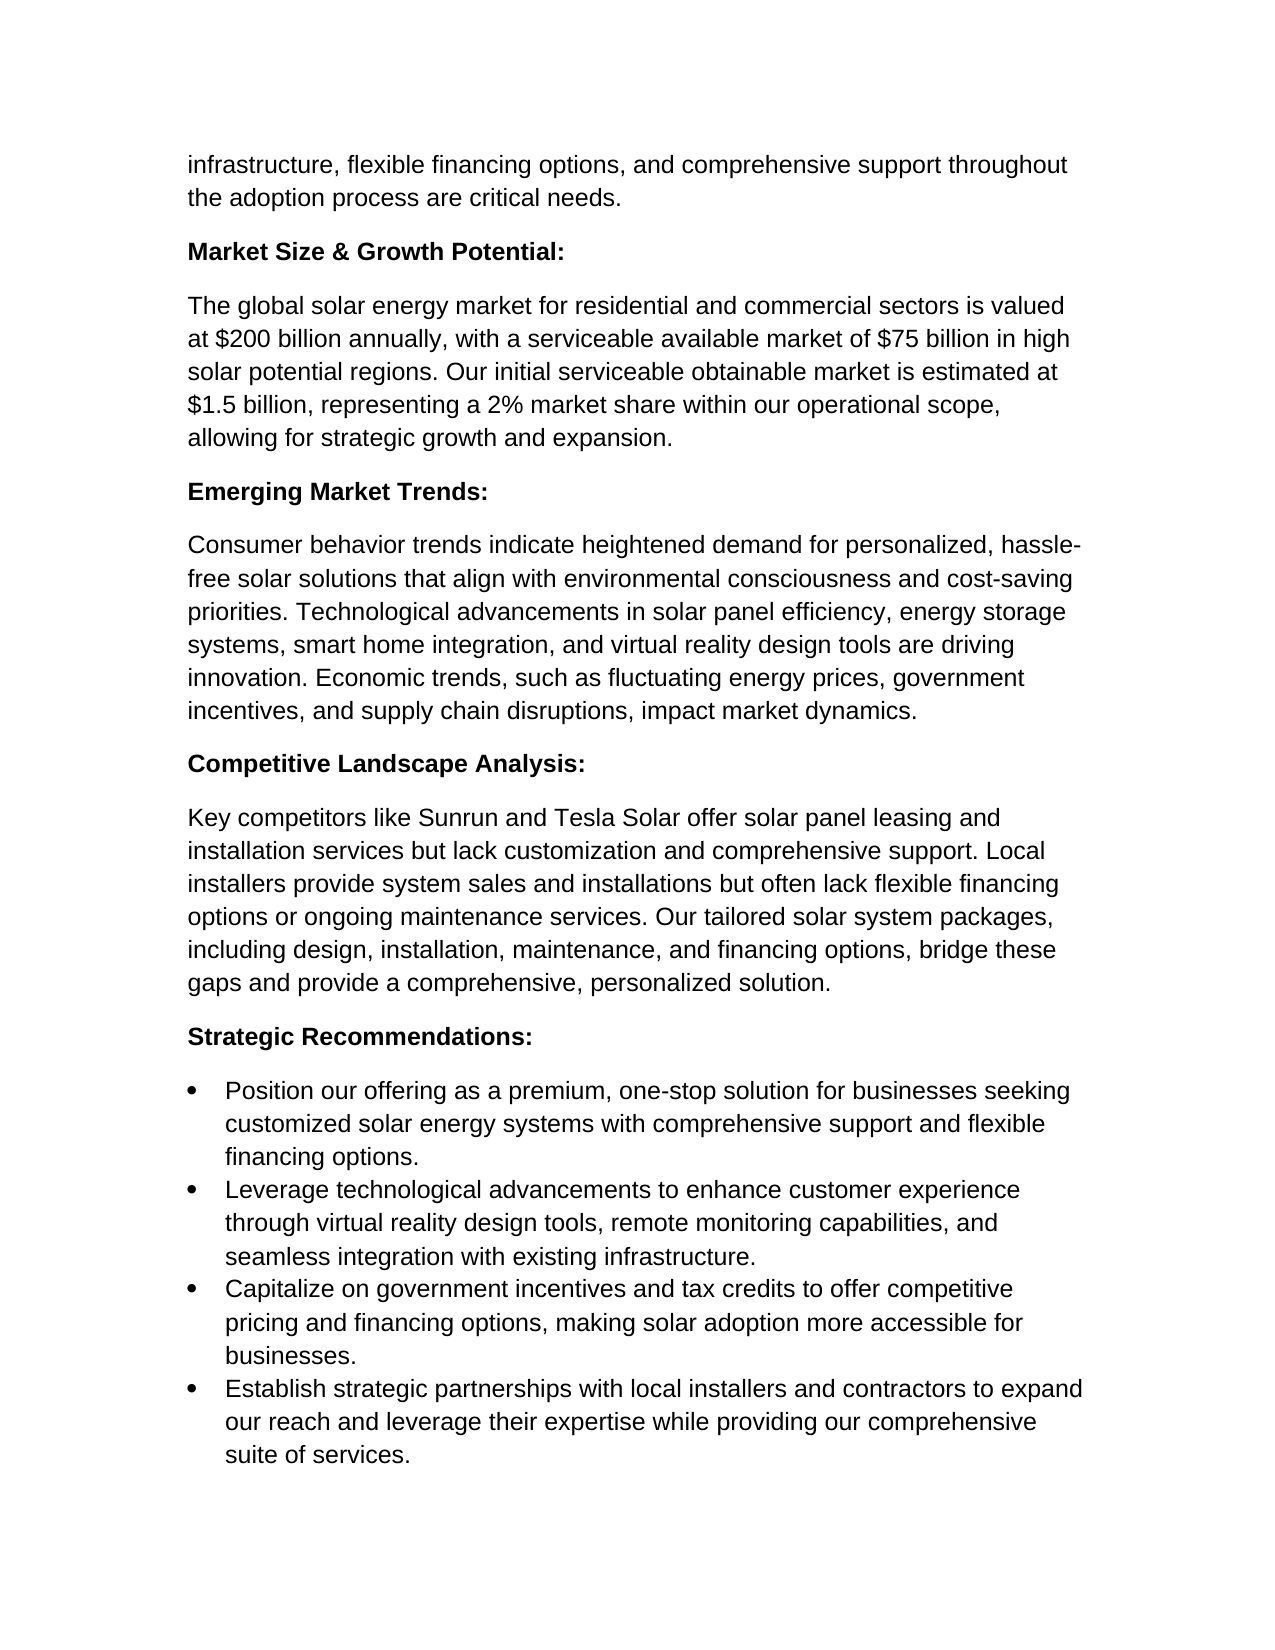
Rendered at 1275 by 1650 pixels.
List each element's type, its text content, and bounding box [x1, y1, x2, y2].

text Consumer behavior trends indicate heightened demand for personalized, hassle-free solar solutions that align with environmental consciousness and cost-saving priorities. Technological advancements in solar panel efficiency, energy storage systems, smart home integration, and virtual reality design tools are driving innovation. Economic trends, such as fluctuating energy prices, government incentives, and supply chain disruptions, impact market dynamics. [187, 531, 1087, 724]
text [187, 150, 1087, 212]
list Establish strategic partnerships with local installers and contractors to expand our reach and leverage their expertise while providing our comprehensive suite of services. [187, 1374, 1087, 1468]
text Competitive Landscape Analysis: [187, 749, 1087, 778]
list Leverage technological advancements to enhance customer experience through virtual reality design tools, remote monitoring capabilities, and seamless integration with existing infrastructure. [187, 1175, 1087, 1270]
text Strategic Recommendations: [187, 1022, 1087, 1051]
list Capitalize on government incentives and tax credits to offer competitive pricing and financing options, making solar adoption more accessible for businesses. [187, 1274, 1087, 1369]
text Emerging Market Trends: [187, 477, 1087, 505]
text Key competitors like Sunrun and Tesla Solar offer solar panel leasing and installation services but lack customization and comprehensive support. Local installers provide system sales and installations but often lack flexible financing options or ongoing maintenance services. Our tailored solar system packages, including design, installation, maintenance, and financing options, bridge these gaps and provide a comprehensive, personalized solution. [187, 803, 1087, 997]
list Position our offering as a premium, one-stop solution for businesses seeking customized solar energy systems with comprehensive support and flexible financing options. [187, 1076, 1087, 1171]
text The global solar energy market for residential and commercial sectors is valued at $200 billion annually, with a serviceable available market of $75 billion in high solar potential regions. Our initial serviceable obtainable market is estimated at $1.5 billion, representing a 2% market share within our operational scope, allowing for strategic growth and expansion. [187, 291, 1087, 452]
text Market Size & Growth Potential: [187, 237, 1087, 266]
